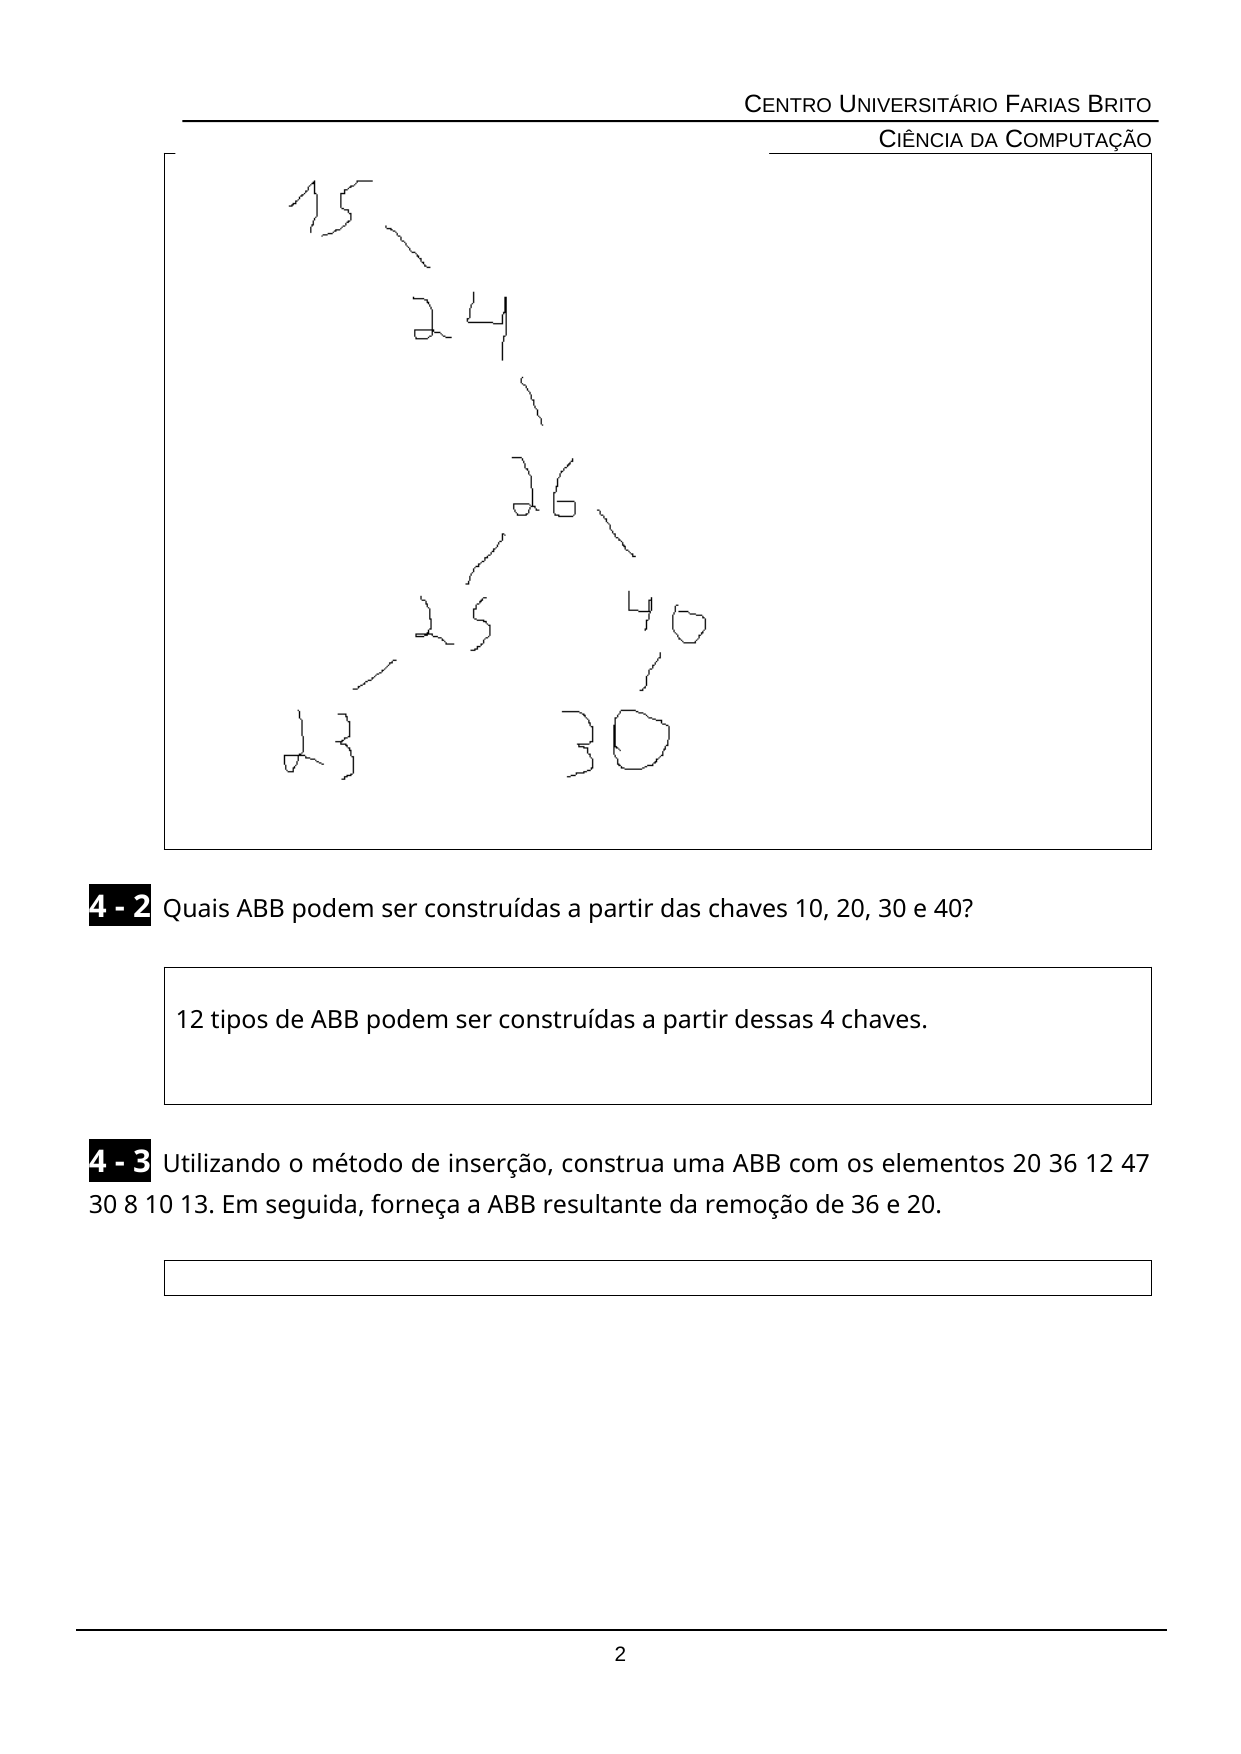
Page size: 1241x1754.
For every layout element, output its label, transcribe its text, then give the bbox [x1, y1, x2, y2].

text 4 - 3 Utilizando o método de inserção, construa uma ABB com os elementos 20 36 12 47 30 8 10 13. Em seguida, forneça a ABB resultante da remoção de 36 e 20. [89, 1139, 1152, 1221]
text 4 - 2 Quais ABB podem ser construídas a partir das chaves 10, 20, 30 e 40? [89, 883, 1152, 926]
table_header [165, 154, 1151, 848]
table_header [165, 1261, 1151, 1295]
picture [175, 153, 770, 815]
table_header 12 tipos de ABB podem ser construídas a partir dessas 4 chaves. [165, 968, 1151, 1104]
